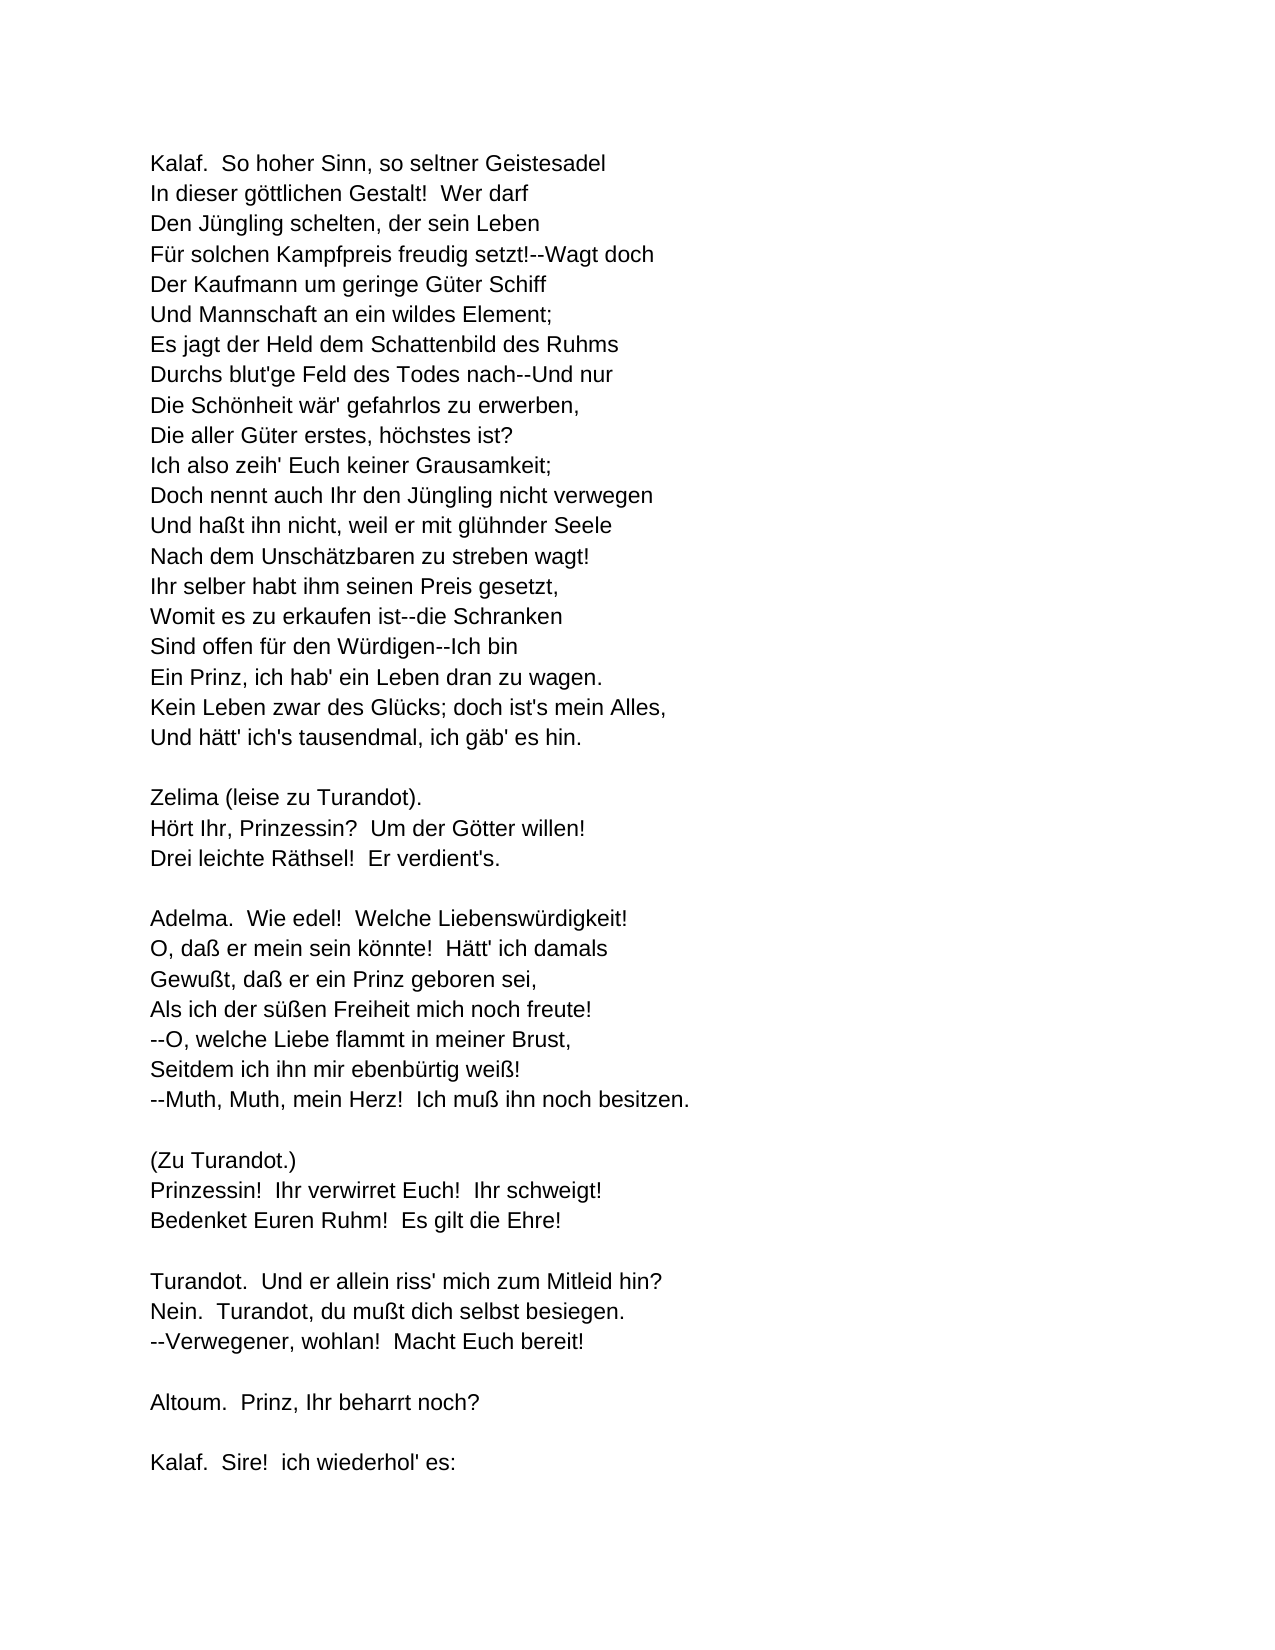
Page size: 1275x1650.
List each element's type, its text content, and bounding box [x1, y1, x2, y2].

text Altoum. Prinz, Ihr beharrt noch? [150, 1388, 1125, 1415]
text Kein Leben zwar des Glücks; doch ist's mein Alles, [150, 694, 1125, 720]
text Kalaf. So hoher Sinn, so seltner Geistesadel [150, 150, 1125, 176]
text Ich also zeih' Euch keiner Grausamkeit; [150, 452, 1125, 478]
text Die aller Güter erstes, höchstes ist? [150, 422, 1125, 448]
text Seitdem ich ihn mir ebenbürtig weiß! [150, 1056, 1125, 1083]
text Ihr selber habt ihm seinen Preis gesetzt, [150, 573, 1125, 599]
text --Muth, Muth, mein Herz! Ich muß ihn noch besitzen. [150, 1086, 1125, 1113]
text Zelima (leise zu Turandot). [150, 784, 1125, 811]
text Gewußt, daß er ein Prinz geboren sei, [150, 966, 1125, 992]
text Nach dem Unschätzbaren zu streben wagt! [150, 543, 1125, 569]
text Den Jüngling schelten, der sein Leben [150, 210, 1125, 237]
text --Verwegener, wohlan! Macht Euch bereit! [150, 1328, 1125, 1354]
text Turandot. Und er allein riss' mich zum Mitleid hin? [150, 1268, 1125, 1294]
text Und Mannschaft an ein wildes Element; [150, 301, 1125, 327]
text Durchs blut'ge Feld des Todes nach--Und nur [150, 361, 1125, 388]
text Ein Prinz, ich hab' ein Leben dran zu wagen. [150, 663, 1125, 690]
text Prinzessin! Ihr verwirret Euch! Ihr schweigt! [150, 1177, 1125, 1203]
text Und hätt' ich's tausendmal, ich gäb' es hin. [150, 724, 1125, 750]
text Hört Ihr, Prinzessin? Um der Götter willen! [150, 814, 1125, 841]
text Drei leichte Räthsel! Er verdient's. [150, 845, 1125, 871]
text Die Schönheit wär' gefahrlos zu erwerben, [150, 392, 1125, 418]
text Für solchen Kampfpreis freudig setzt!--Wagt doch [150, 241, 1125, 267]
text O, daß er mein sein könnte! Hätt' ich damals [150, 935, 1125, 962]
text Als ich der süßen Freiheit mich noch freute! [150, 996, 1125, 1022]
text Doch nennt auch Ihr den Jüngling nicht verwegen [150, 482, 1125, 509]
text Es jagt der Held dem Schattenbild des Ruhms [150, 331, 1125, 358]
text Kalaf. Sire! ich wiederhol' es: [150, 1449, 1125, 1475]
text Der Kaufmann um geringe Güter Schiff [150, 271, 1125, 297]
text --O, welche Liebe flammt in meiner Brust, [150, 1026, 1125, 1052]
text In dieser göttlichen Gestalt! Wer darf [150, 180, 1125, 207]
text Adelma. Wie edel! Welche Liebenswürdigkeit! [150, 905, 1125, 932]
text Nein. Turandot, du mußt dich selbst besiegen. [150, 1298, 1125, 1324]
text Bedenket Euren Ruhm! Es gilt die Ehre! [150, 1207, 1125, 1234]
text (Zu Turandot.) [150, 1147, 1125, 1173]
text Und haßt ihn nicht, weil er mit glühnder Seele [150, 512, 1125, 539]
text Womit es zu erkaufen ist--die Schranken [150, 603, 1125, 629]
text Sind offen für den Würdigen--Ich bin [150, 633, 1125, 660]
